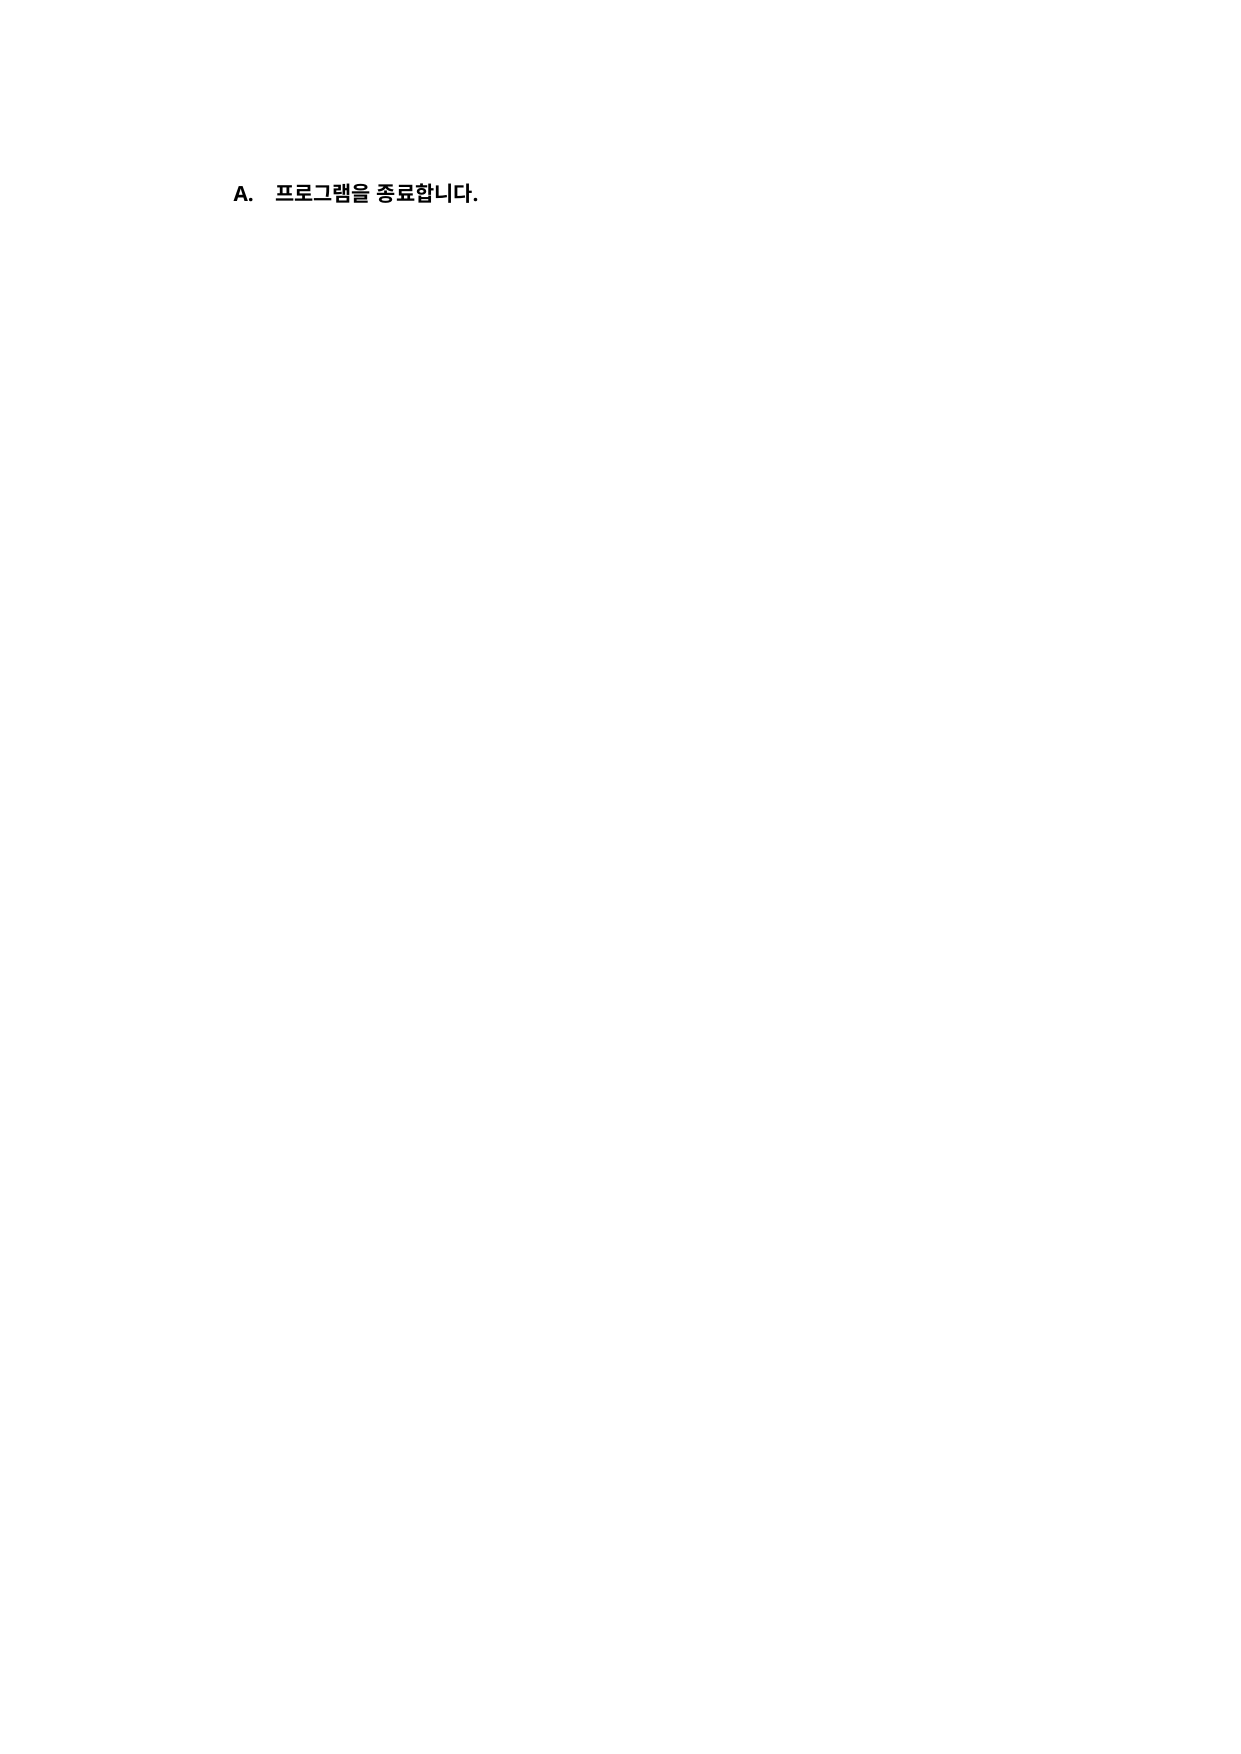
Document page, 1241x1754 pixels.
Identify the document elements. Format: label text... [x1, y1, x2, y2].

list 프로그램을 종료합니다. [233, 177, 1090, 207]
